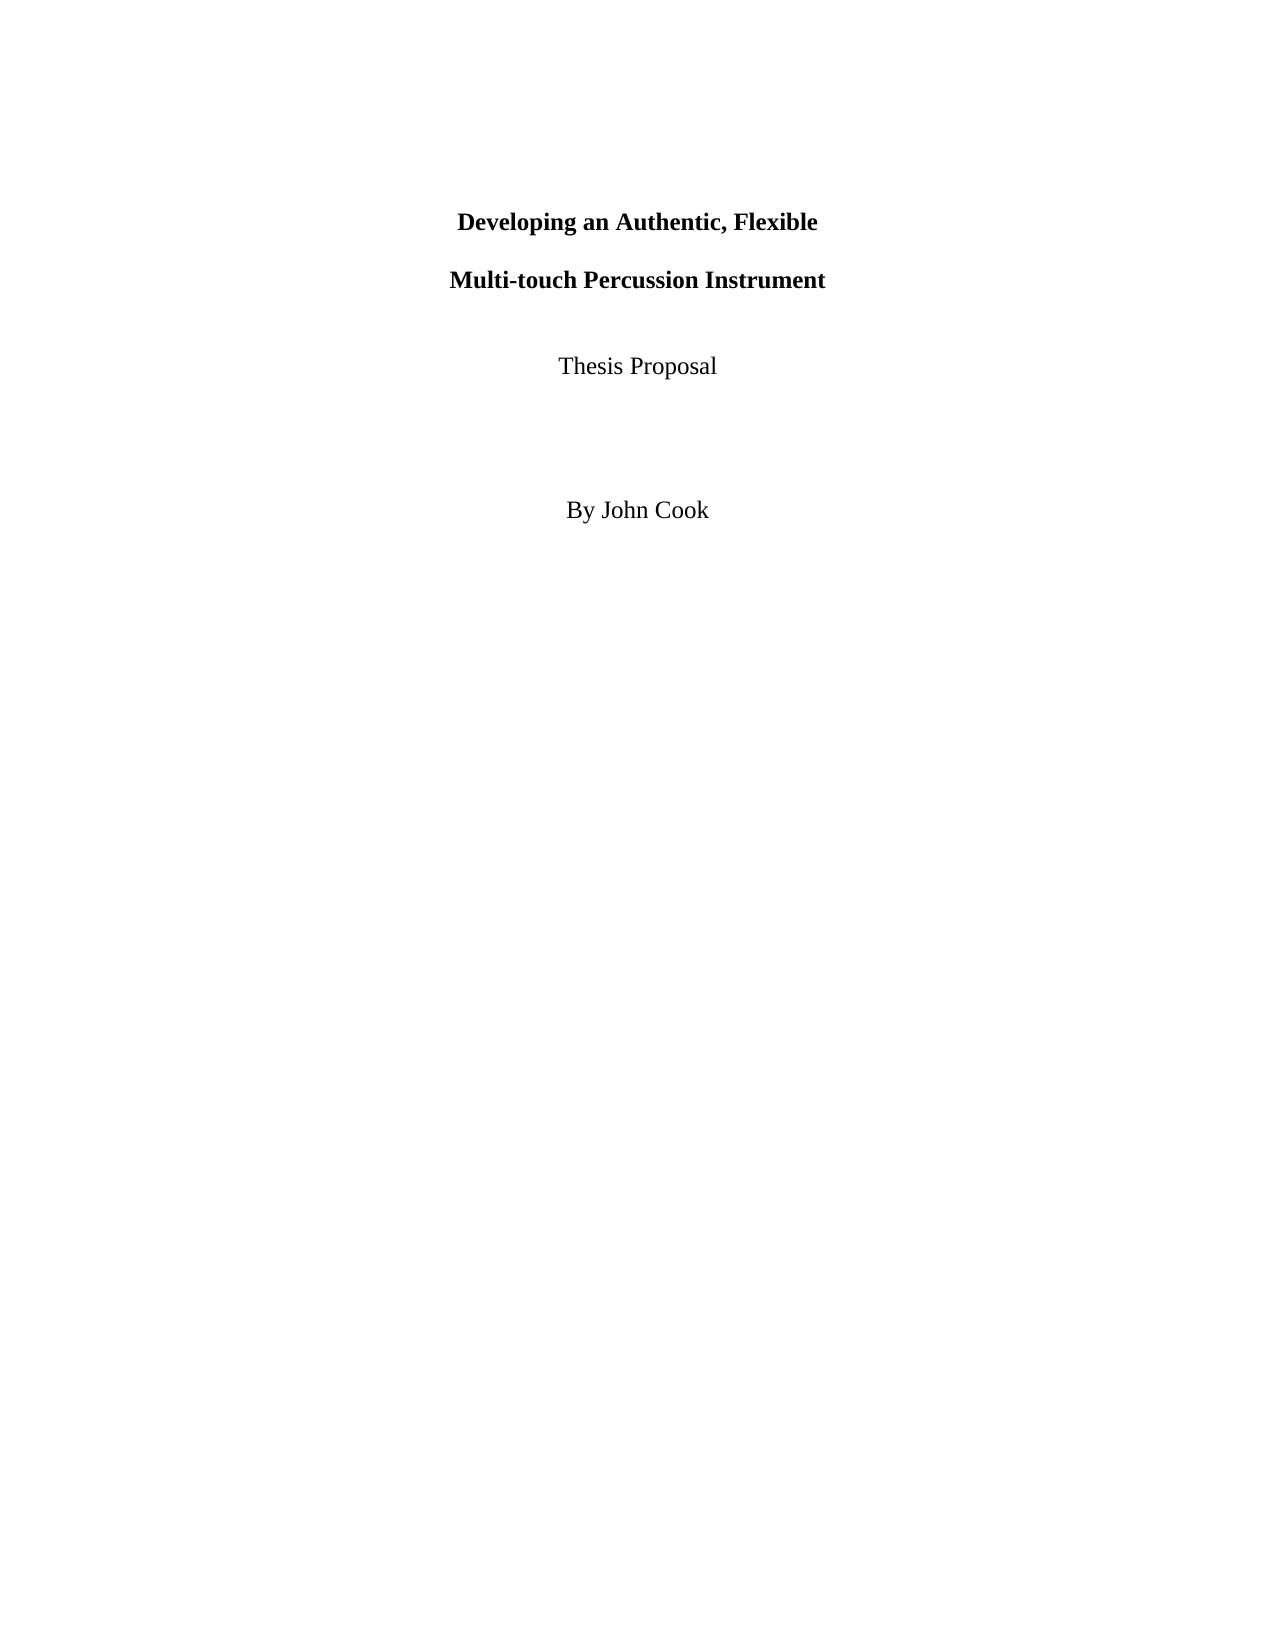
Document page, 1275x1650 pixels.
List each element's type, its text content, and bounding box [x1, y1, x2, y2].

text Multi-touch Percussion Instrument [187, 265, 1087, 294]
text Thesis Proposal [187, 351, 1087, 380]
text By John Cook [187, 495, 1087, 524]
text Developing an Authentic, Flexible [187, 207, 1087, 236]
